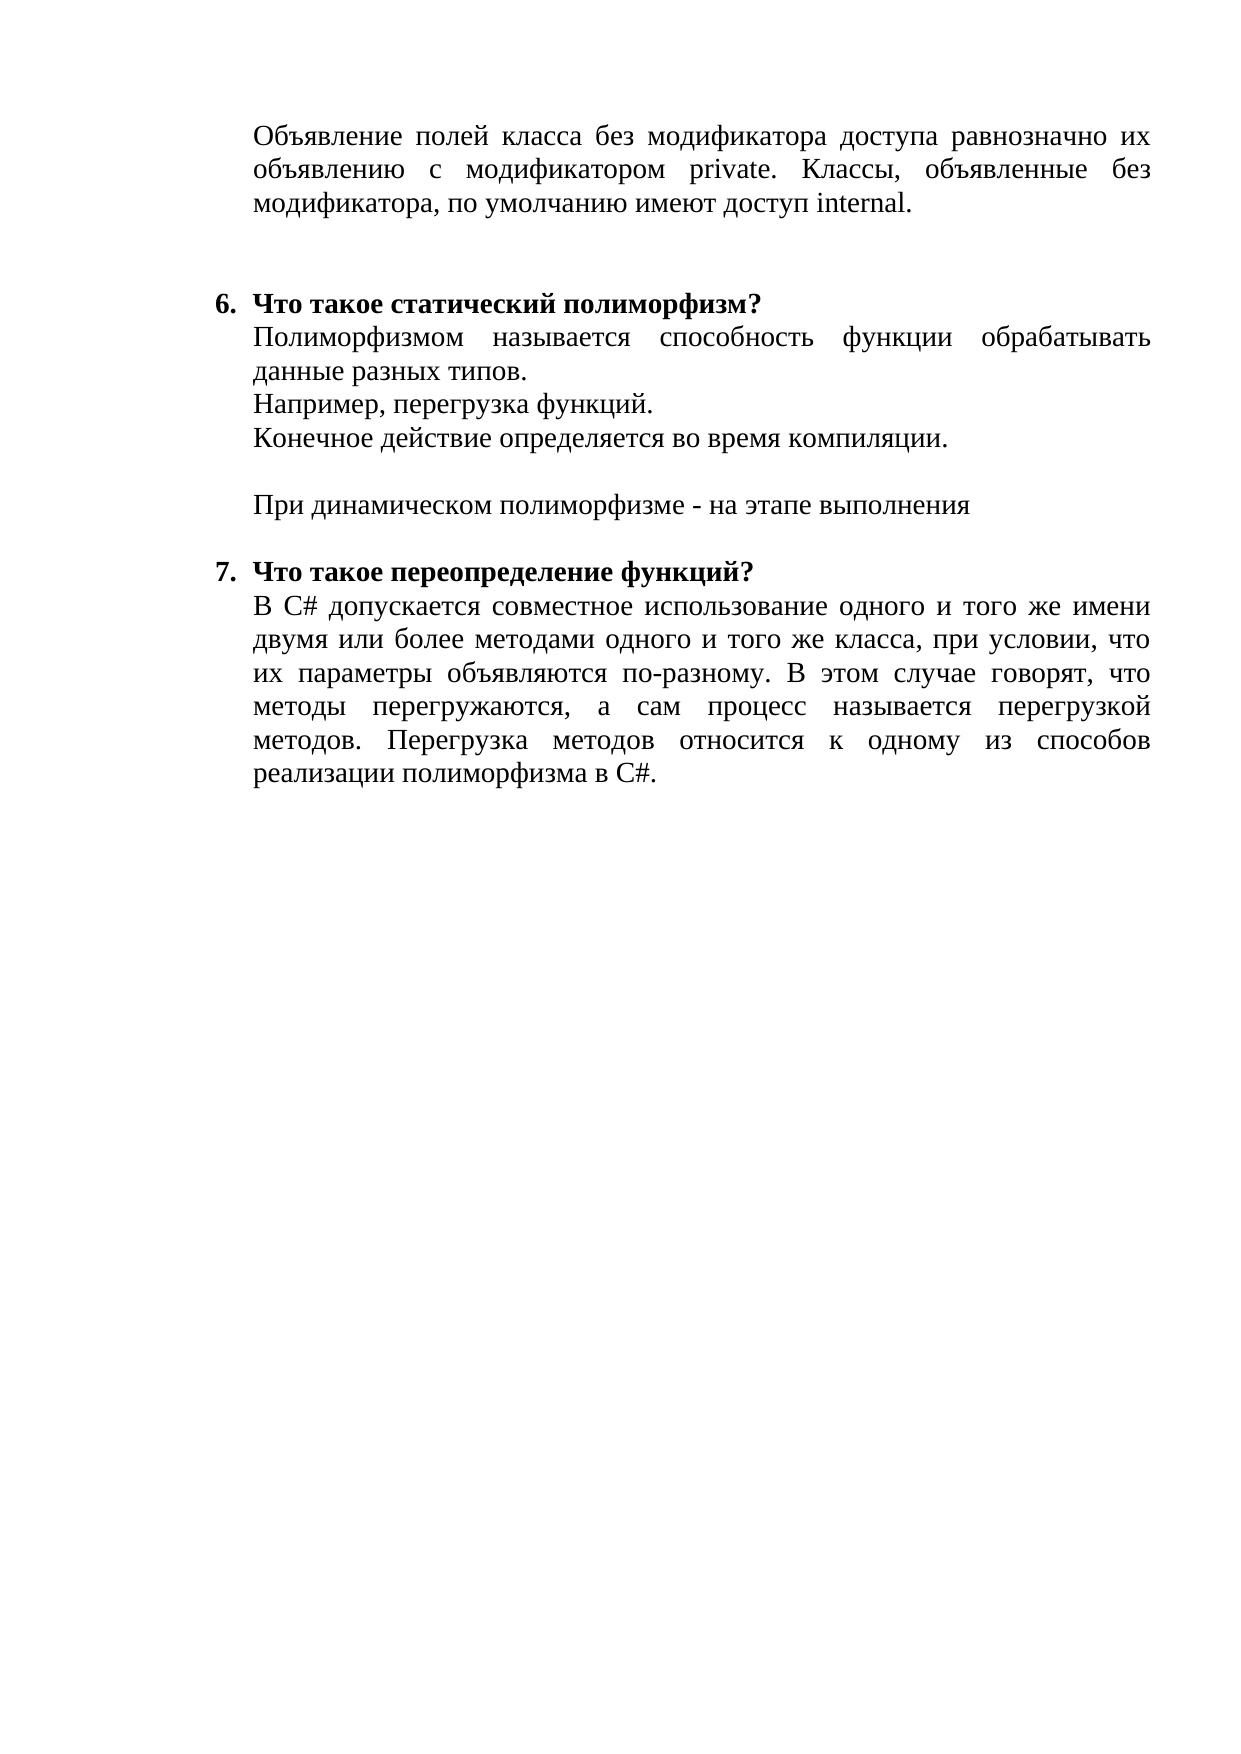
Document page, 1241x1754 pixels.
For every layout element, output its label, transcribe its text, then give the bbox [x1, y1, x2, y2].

text Конечное действие определяется во время компиляции. [253, 420, 1152, 453]
list Что такое статический полиморфизм? [215, 286, 1152, 319]
list Что такое переопределение функций? [215, 554, 1152, 588]
text Объявление полей класса без модификатора доступа равнозначно их объявлению с модификатором private. Классы, объявленные без модификатора, по умолчанию имеют доступ internal. [253, 118, 1152, 219]
text При динамическом полиморфизме - на этапе выполнения [253, 487, 1152, 521]
text Например, перегрузка функций. [253, 386, 1152, 420]
text Полиморфизмом называется способность функции обрабатывать данные разных типов. [253, 319, 1152, 386]
text В C# допускается совместное использование одного и того же имени двумя или более методами одного и того же класса, при условии, что их параметры объявляются по-разному. В этом случае говорят, что методы перегружаются, а сам процесс называется перегрузкой методов. Перегрузка методов относится к одному из способов реализации полиморфизма в C#. [253, 588, 1152, 789]
